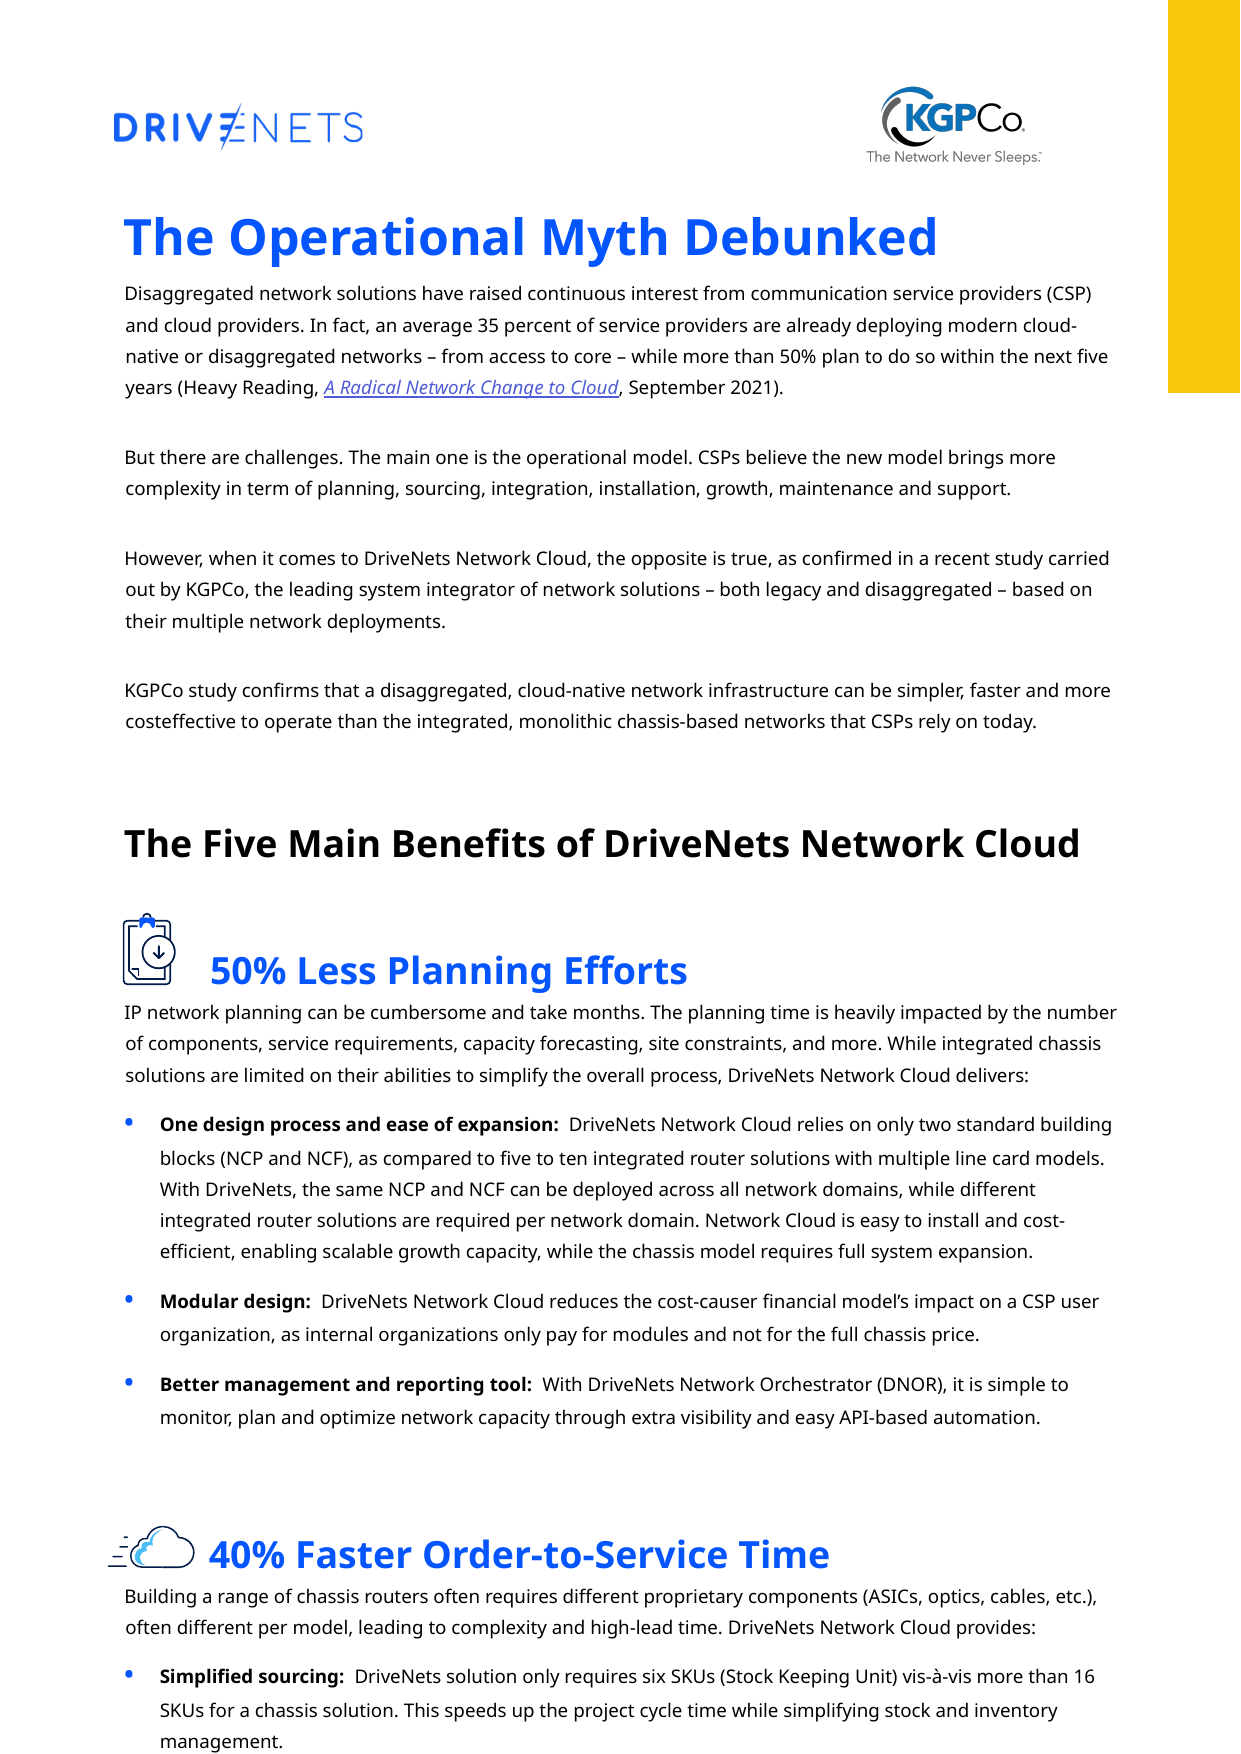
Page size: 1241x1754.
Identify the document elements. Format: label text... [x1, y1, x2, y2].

subtitle 40% Faster Order-to-Service Time [107, 1526, 1128, 1579]
text However, when it comes to DriveNets Network Cloud, the opposite is true, as confirmed in a recent study carried out by KGPCo, the leading system integrator of network solutions – both legacy and disaggregated – based on their multiple network deployments. [124, 545, 1128, 633]
text KGPCo study confirms that a disaggregated, cloud-native network infrastructure can be simpler, faster and more costeffective to operate than the integrated, monolithic chassis-based networks that CSPs rely on today. [124, 677, 1128, 734]
picture [863, 83, 1044, 166]
text IP network planning can be cumbersome and take months. The planning time is heavily impacted by the number of components, service requirements, capacity forecasting, site constraints, and more. While integrated chassis solutions are limited on their abilities to simplify the overall process, DriveNets Network Cloud delivers: [124, 999, 1128, 1088]
list One design process and ease of expansion: DriveNets Network Cloud relies on only two standard building blocks (NCP and NCF), as compared to five to ten integrated router solutions with multiple line card models. With DriveNets, the same NCP and NCF can be deployed across all network domains, while different integrated router solutions are required per network domain. Network Cloud is easy to install and cost-efficient, enabling scalable growth capacity, while the chassis model requires full system expansion. [124, 1105, 1128, 1264]
list Simplified sourcing: DriveNets solution only requires six SKUs (Stock Keeping Unit) vis-à-vis more than 16 SKUs for a chassis solution. This speeds up the project cycle time while simplifying stock and inventory management. [124, 1657, 1128, 1754]
text Building a range of chassis routers often requires different proprietary components (ASICs, optics, cables, etc.), often different per model, leading to complexity and high-lead time. DriveNets Network Cloud provides: [124, 1583, 1128, 1640]
subtitle The Five Main Benefits of DriveNets Network Cloud [124, 817, 1128, 868]
text The Operational Myth Debunked [124, 202, 1128, 270]
text But there are challenges. The main one is the operational model. CSPs believe the new model brings more complexity in term of planning, sourcing, integration, installation, growth, maintenance and support. [124, 444, 1128, 501]
subtitle 50% Less Planning Efforts [124, 914, 1128, 995]
picture [113, 101, 363, 151]
list Better management and reporting tool: With DriveNets Network Orchestrator (DNOR), it is simple to monitor, plan and optimize network capacity through extra visibility and easy API-based automation. [124, 1364, 1128, 1430]
text Disaggregated network solutions have raised continuous interest from communication service providers (CSP) and cloud providers. In fact, an average 35 percent of service providers are already deploying modern cloud-native or disaggregated networks – from access to core – while more than 50% plan to do so within the next five years (Heavy Reading, A Radical Network Change to Cloud, September 2021). [124, 281, 1128, 400]
list Modular design: DriveNets Network Cloud reduces the cost-causer financial model’s impact on a CSP user organization, as internal organizations only pay for modules and not for the full chassis price. [124, 1282, 1128, 1347]
